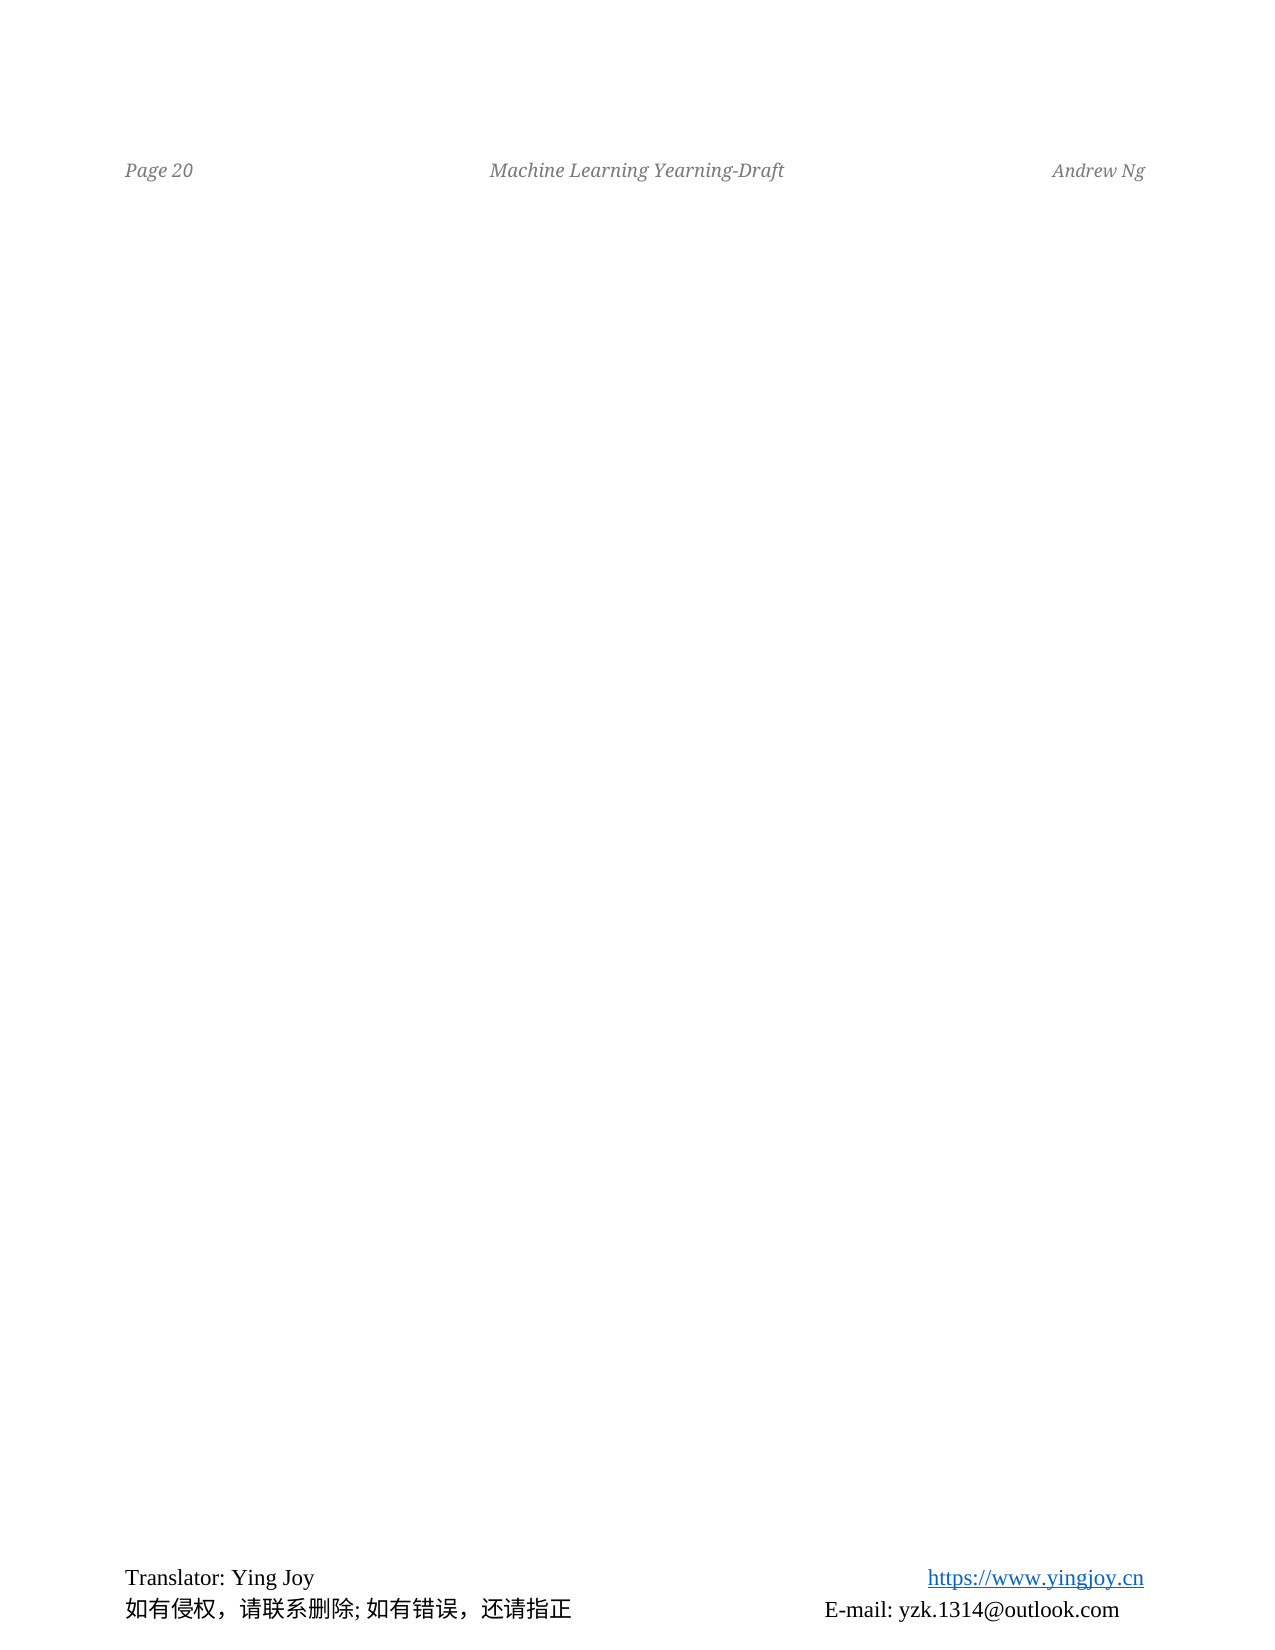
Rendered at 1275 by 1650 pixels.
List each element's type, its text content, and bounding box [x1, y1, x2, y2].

text Page 20 Machine Learning Yearning-Draft Andrew Ng [125, 157, 1150, 183]
